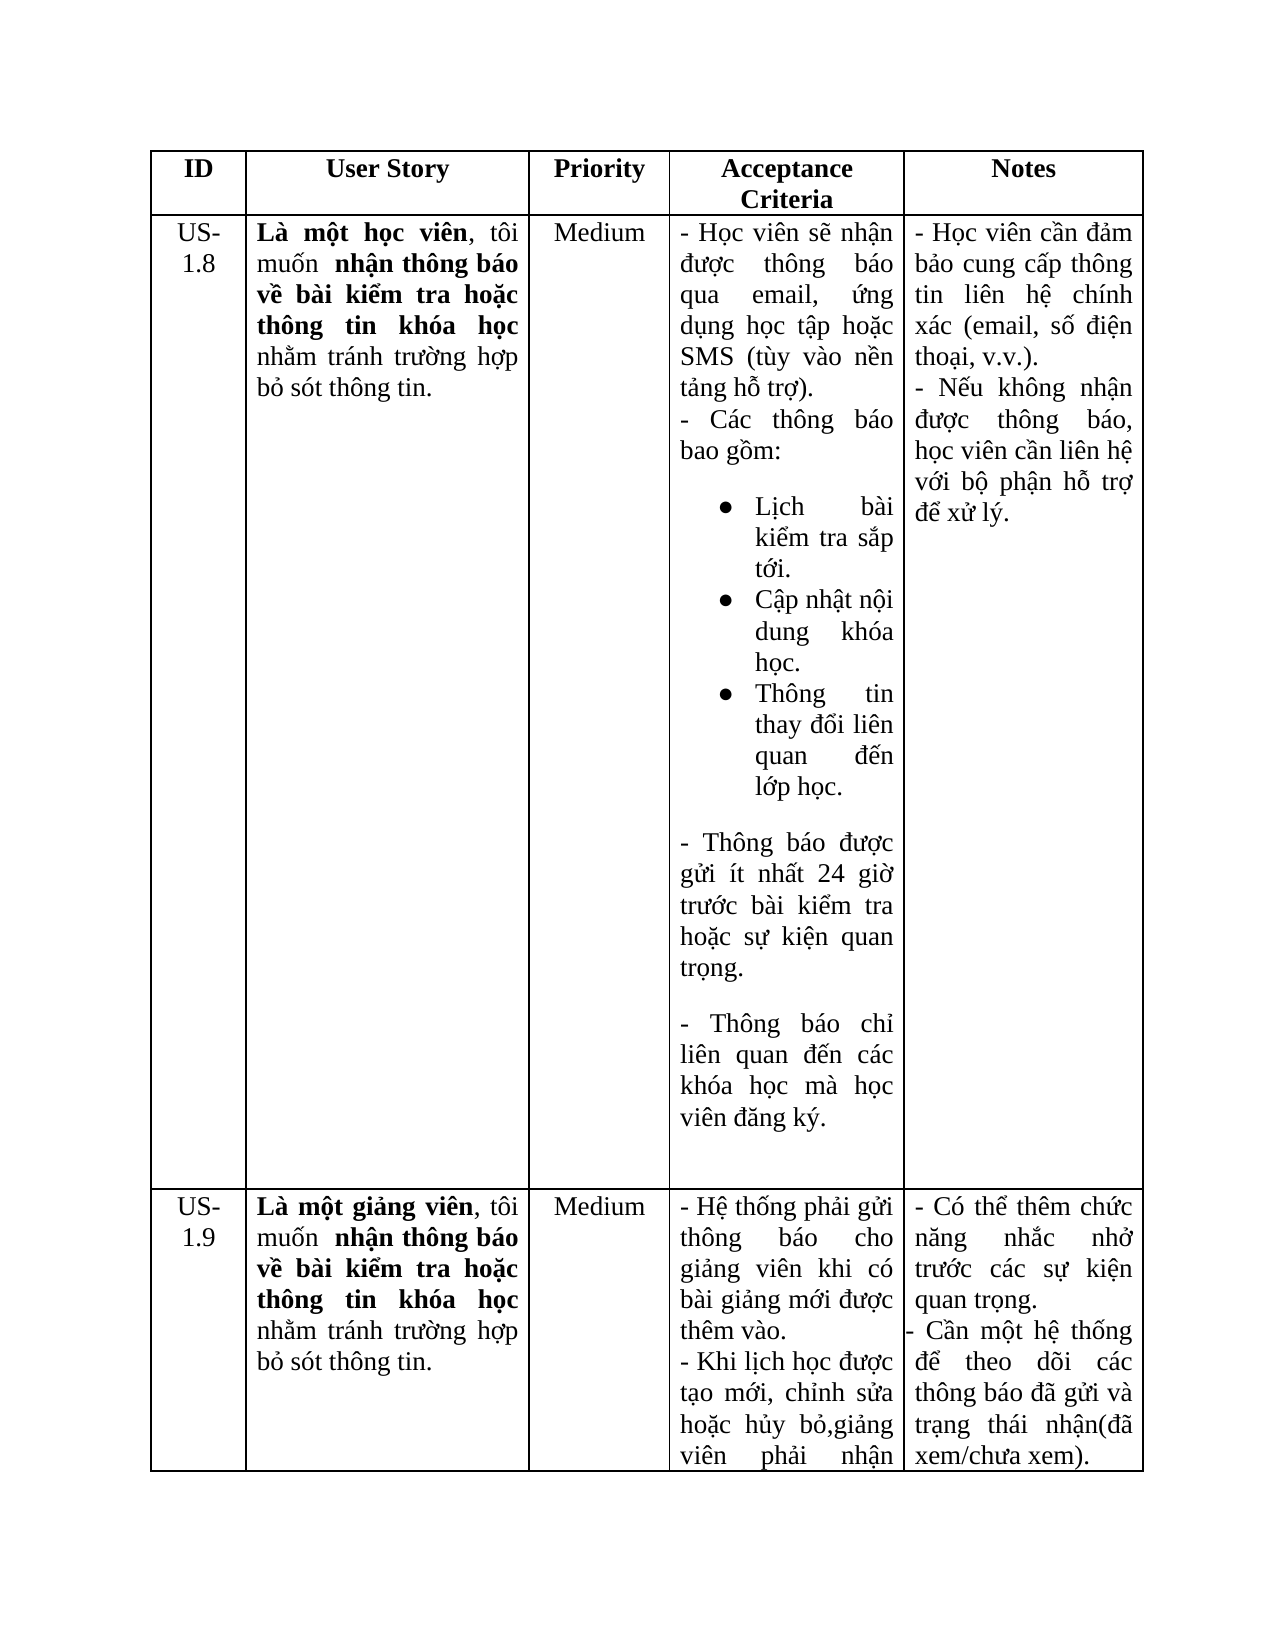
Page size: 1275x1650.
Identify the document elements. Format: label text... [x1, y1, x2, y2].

table_cell Là một học viên, tôi muốn nhận thông báo về bài kiểm tra hoặc thông tin khóa học nhằm tránh trường hợp bỏ sót thông tin. [247, 216, 528, 1188]
table_header Notes [905, 152, 1142, 214]
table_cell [247, 1190, 528, 1470]
table_header ID [152, 152, 245, 214]
table_header Priority [530, 152, 669, 214]
table_cell - Học viên cần đảm bảo cung cấp thông tin liên hệ chính xác (email, số điện thoại, v.v.). - Nếu không nhận được thông báo, học viên cần liên hệ với bộ phận hỗ trợ để xử lý. [905, 216, 1142, 1188]
table_cell US-1.9 [152, 1190, 245, 1470]
table_cell US-1.8 [152, 216, 245, 1188]
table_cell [670, 1190, 903, 1470]
table_cell - Học viên sẽ nhận được thông báo qua email, ứng dụng học tập hoặc SMS (tùy vào nền tảng hỗ trợ). - Các thông báo bao gồm: Lịch bài kiểm tra sắp tới. Cập nhật nội dung khóa học. Thông tin thay đổi liên quan đến lớp học. - Thông báo được gửi ít nhất 24 giờ trước bài kiểm tra hoặc sự kiện quan trọng. - Thông báo chỉ liên quan đến các khóa học mà học viên đăng ký. [670, 216, 903, 1188]
table_cell Medium [530, 216, 669, 1188]
table_header User Story [247, 152, 528, 214]
table_header Acceptance Criteria [670, 152, 903, 214]
table_cell Medium [530, 1190, 669, 1470]
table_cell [905, 1190, 1142, 1470]
